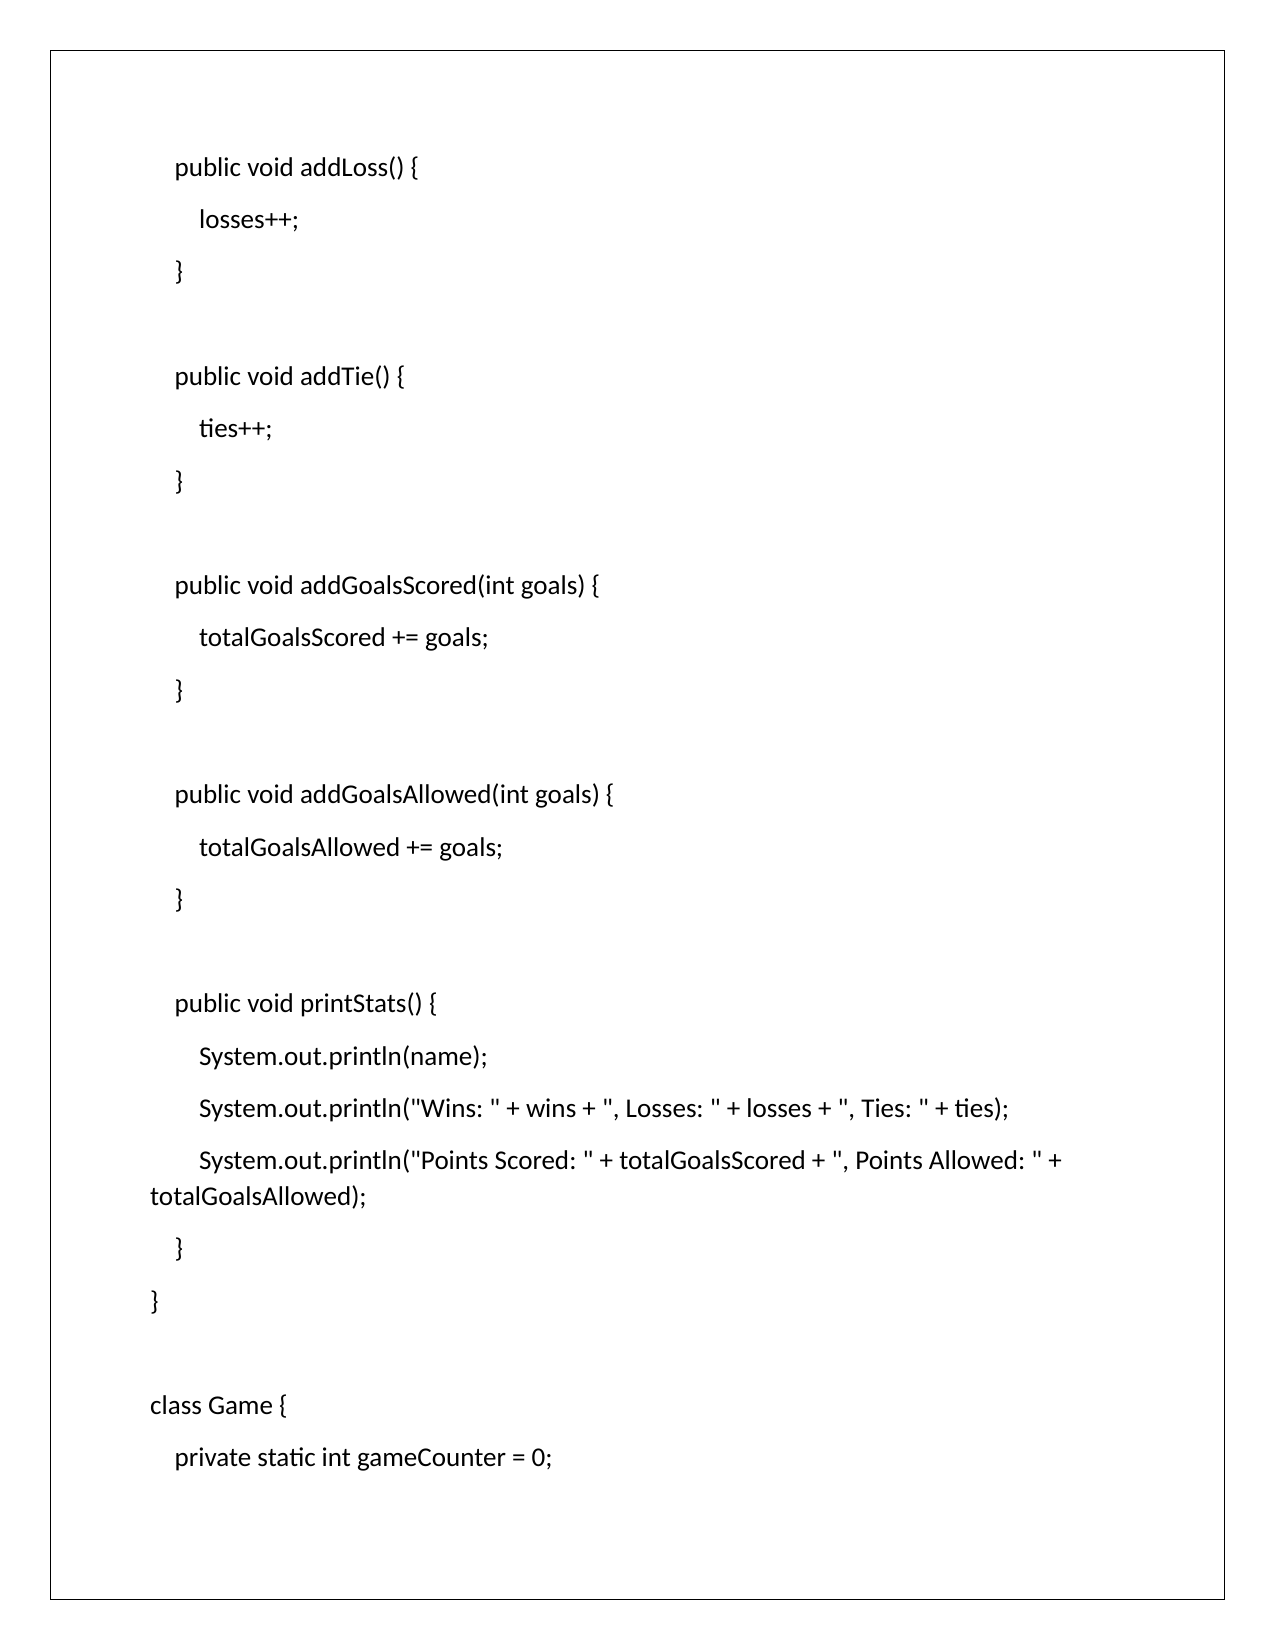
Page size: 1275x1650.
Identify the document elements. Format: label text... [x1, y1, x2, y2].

text } [150, 673, 1125, 706]
text class Game { [150, 1388, 1125, 1421]
text } [150, 882, 1125, 915]
text totalGoalsAllowed += goals; [150, 830, 1125, 863]
text } [150, 1231, 1125, 1264]
text losses++; [150, 202, 1125, 235]
text public void addLoss() { [150, 150, 1125, 183]
text } [150, 464, 1125, 497]
text public void printStats() { [150, 987, 1125, 1020]
text } [150, 1284, 1125, 1317]
text public void addGoalsAllowed(int goals) { [150, 777, 1125, 811]
text public void addTie() { [150, 359, 1125, 392]
text System.out.println(name); [150, 1039, 1125, 1072]
text } [150, 254, 1125, 288]
text System.out.println("Points Scored: " + totalGoalsScored + ", Points Allowed: " + totalGoalsAllowed); [150, 1143, 1125, 1212]
text private static int gameCounter = 0; [150, 1441, 1125, 1474]
text totalGoalsScored += goals; [150, 621, 1125, 654]
text ties++; [150, 411, 1125, 444]
text System.out.println("Wins: " + wins + ", Losses: " + losses + ", Ties: " + ties); [150, 1091, 1125, 1124]
text public void addGoalsScored(int goals) { [150, 568, 1125, 601]
